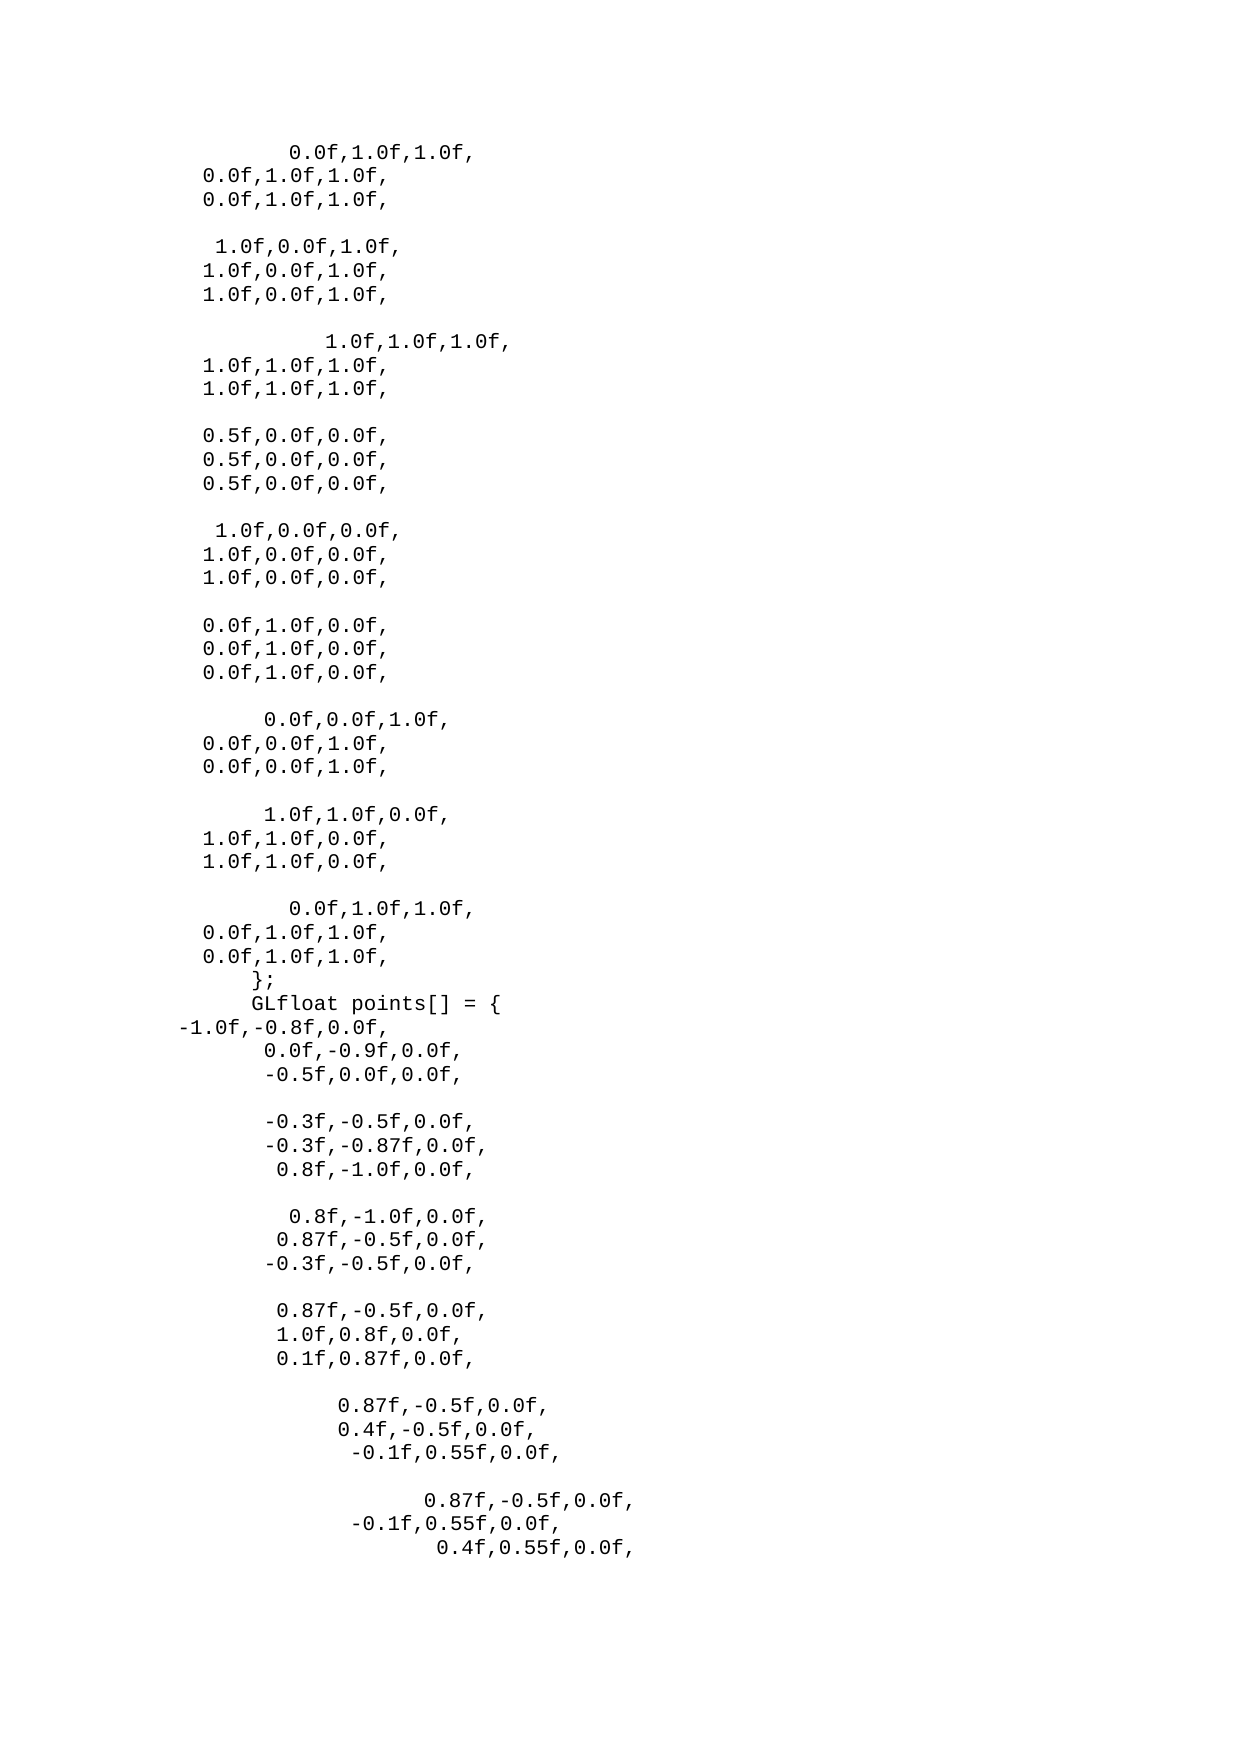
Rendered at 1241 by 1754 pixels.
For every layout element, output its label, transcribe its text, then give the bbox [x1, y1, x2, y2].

text -1.0f,-0.8f,0.0f, [177, 1017, 1152, 1040]
text 0.4f,-0.5f,0.0f, [177, 1419, 1152, 1442]
text 0.0f,1.0f,1.0f, [177, 189, 1152, 213]
text 0.8f,-1.0f,0.0f, [177, 1206, 1152, 1229]
text 1.0f,1.0f,0.0f, [177, 804, 1152, 827]
text 1.0f,1.0f,1.0f, [177, 354, 1152, 378]
text -0.1f,0.55f,0.0f, [177, 1442, 1152, 1466]
text 0.0f,0.0f,1.0f, [177, 709, 1152, 733]
text 0.5f,0.0f,0.0f, [177, 473, 1152, 496]
text 1.0f,0.0f,1.0f, [177, 284, 1152, 307]
text 0.0f,1.0f,0.0f, [177, 638, 1152, 662]
text 1.0f,1.0f,1.0f, [177, 378, 1152, 402]
text 0.0f,0.0f,1.0f, [177, 733, 1152, 757]
text 0.0f,-0.9f,0.0f, [177, 1040, 1152, 1064]
text 0.4f,0.55f,0.0f, [177, 1537, 1152, 1561]
text -0.3f,-0.5f,0.0f, [177, 1253, 1152, 1277]
text 0.0f,1.0f,1.0f, [177, 165, 1152, 189]
text 0.0f,0.0f,1.0f, [177, 757, 1152, 780]
text 1.0f,1.0f,0.0f, [177, 851, 1152, 875]
text 0.0f,1.0f,1.0f, [177, 946, 1152, 969]
text 0.5f,0.0f,0.0f, [177, 426, 1152, 449]
text 0.0f,1.0f,1.0f, [177, 898, 1152, 922]
text 0.5f,0.0f,0.0f, [177, 449, 1152, 473]
text 1.0f,1.0f,0.0f, [177, 827, 1152, 851]
text 0.8f,-1.0f,0.0f, [177, 1158, 1152, 1182]
text 0.0f,1.0f,1.0f, [177, 922, 1152, 946]
text 1.0f,0.0f,1.0f, [177, 236, 1152, 260]
text -0.1f,0.55f,0.0f, [177, 1513, 1152, 1537]
text }; [177, 969, 1152, 993]
text -0.3f,-0.5f,0.0f, [177, 1111, 1152, 1135]
text -0.5f,0.0f,0.0f, [177, 1064, 1152, 1088]
text 0.87f,-0.5f,0.0f, [177, 1300, 1152, 1324]
text 0.87f,-0.5f,0.0f, [177, 1489, 1152, 1513]
text 1.0f,1.0f,1.0f, [177, 331, 1152, 354]
text 1.0f,0.0f,0.0f, [177, 544, 1152, 567]
text 0.0f,1.0f,0.0f, [177, 615, 1152, 638]
text -0.3f,-0.87f,0.0f, [177, 1135, 1152, 1158]
text 1.0f,0.0f,1.0f, [177, 260, 1152, 284]
text 1.0f,0.0f,0.0f, [177, 520, 1152, 544]
text 1.0f,0.0f,0.0f, [177, 567, 1152, 591]
text 1.0f,0.8f,0.0f, [177, 1324, 1152, 1348]
text 0.87f,-0.5f,0.0f, [177, 1395, 1152, 1419]
text 0.87f,-0.5f,0.0f, [177, 1229, 1152, 1253]
text GLfloat points[] = { [177, 993, 1152, 1017]
text 0.0f,1.0f,1.0f, [177, 142, 1152, 165]
text 0.0f,1.0f,0.0f, [177, 662, 1152, 686]
text 0.1f,0.87f,0.0f, [177, 1348, 1152, 1371]
